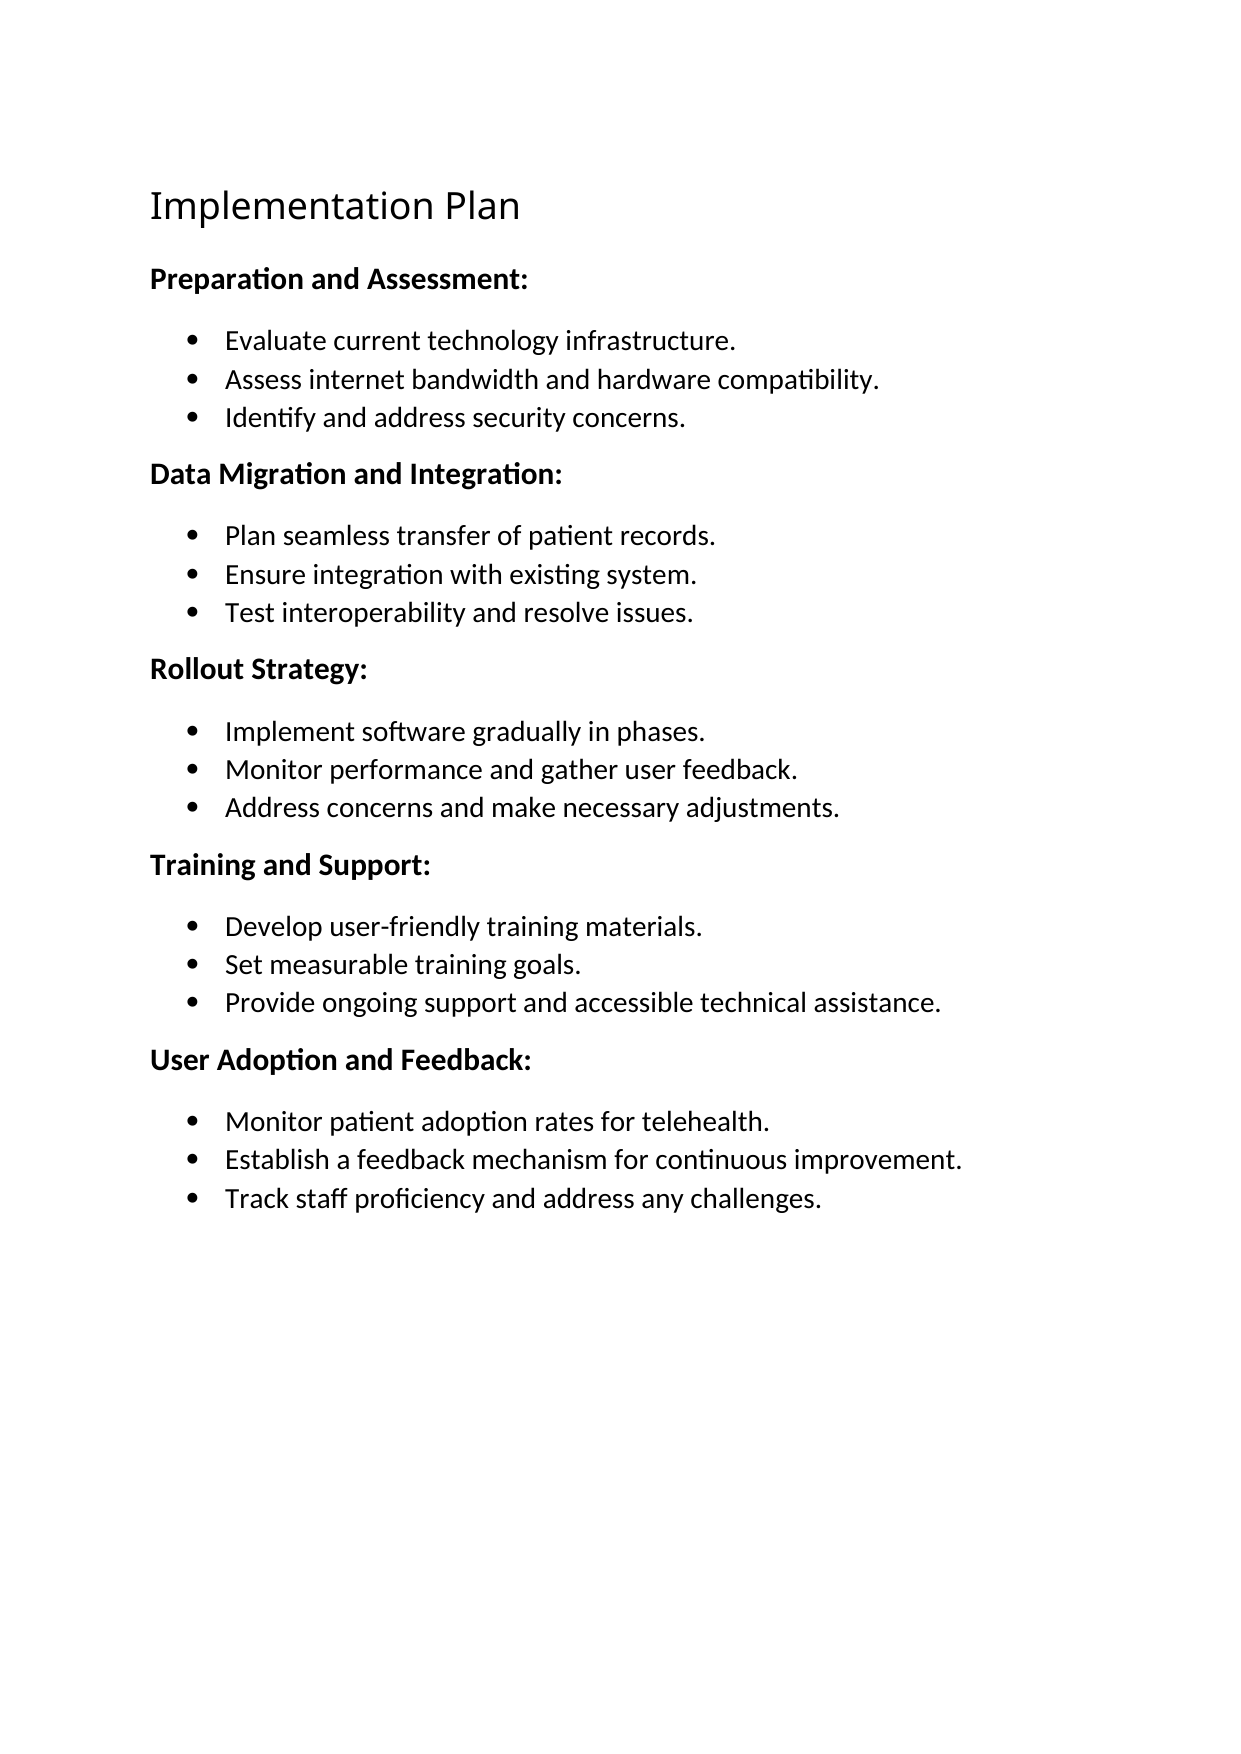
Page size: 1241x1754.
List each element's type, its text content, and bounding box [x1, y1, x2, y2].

subtitle Rollout Strategy: [150, 649, 1090, 688]
list Provide ongoing support and accessible technical assistance. [187, 984, 1090, 1020]
list Monitor performance and gather user feedback. [187, 751, 1090, 787]
list Develop user-friendly training materials. [187, 908, 1090, 943]
subtitle Preparation and Assessment: [150, 259, 1090, 297]
list Address concerns and make necessary adjustments. [187, 789, 1090, 825]
list Ensure integration with existing system. [187, 556, 1090, 592]
list Implement software gradually in phases. [187, 713, 1090, 748]
list Identify and address security concerns. [187, 399, 1090, 435]
list Assess internet bandwidth and hardware compatibility. [187, 361, 1090, 396]
subtitle User Adoption and Feedback: [150, 1040, 1090, 1078]
list Establish a feedback mechanism for continuous improvement. [187, 1141, 1090, 1177]
list Monitor patient adoption rates for telehealth. [187, 1103, 1090, 1138]
list Track staff proficiency and address any challenges. [187, 1180, 1090, 1215]
subtitle Implementation Plan [150, 179, 1090, 230]
subtitle Data Migration and Integration: [150, 454, 1090, 492]
list Evaluate current technology infrastructure. [187, 322, 1090, 358]
list Test interoperability and resolve issues. [187, 594, 1090, 630]
list Plan seamless transfer of patient records. [187, 517, 1090, 553]
list Set measurable training goals. [187, 946, 1090, 982]
subtitle Training and Support: [150, 844, 1090, 883]
